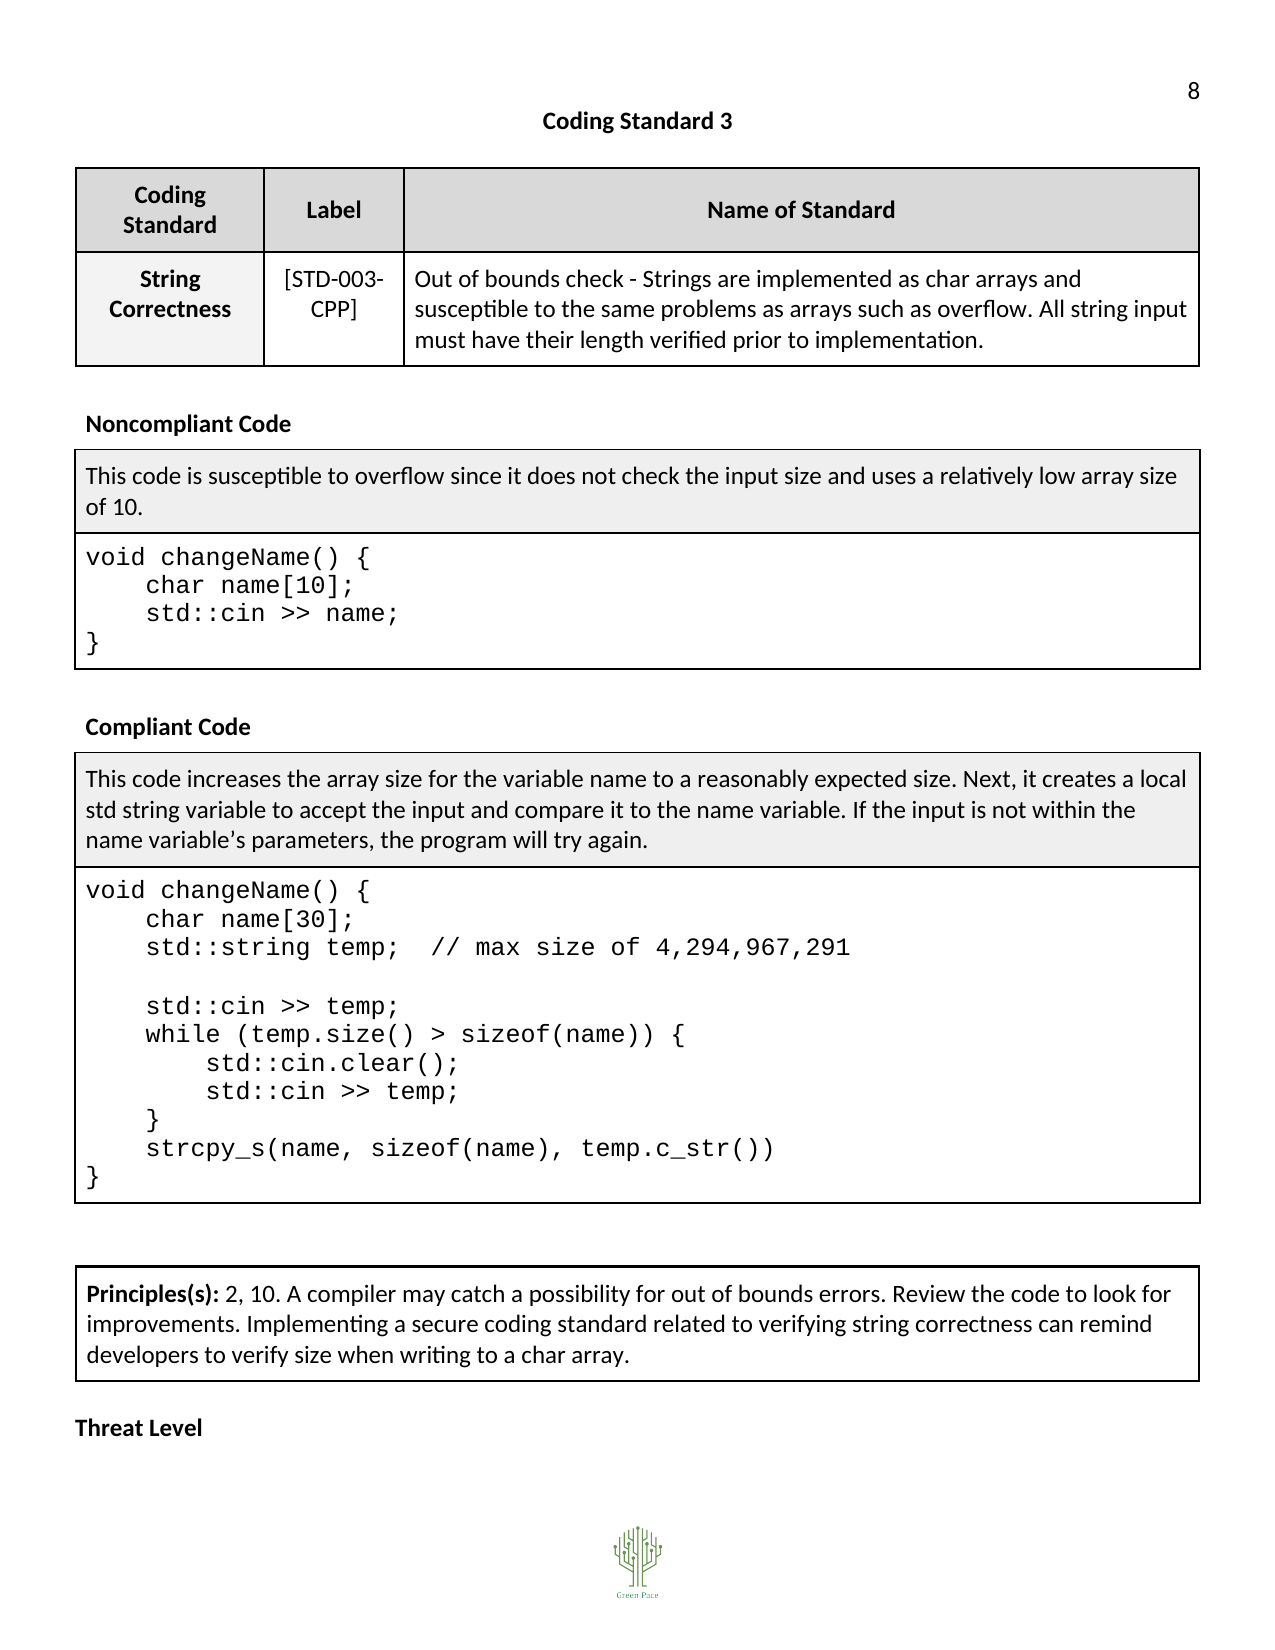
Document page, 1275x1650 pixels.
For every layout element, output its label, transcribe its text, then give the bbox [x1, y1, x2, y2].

table_cell void changeName() { char name[30]; std::string temp; // max size of 4,294,967,291 std::cin >> temp; while (temp.size() > sizeof(name)) { std::cin.clear(); std::cin >> temp; } strcpy_s(name, sizeof(name), temp.c_str()) } [76, 868, 1199, 1202]
table_header Label [265, 169, 403, 251]
table_cell Out of bounds check - Strings are implemented as char arrays and susceptible to the same problems as arrays such as overflow. All string input must have their length verified prior to implementation. [405, 253, 1198, 365]
table_header Name of Standard [405, 169, 1198, 251]
table_cell This code is susceptible to overflow since it does not check the input size and uses a relatively low array size of 10. [76, 450, 1199, 532]
table_cell void changeName() { char name[10]; std::cin >> name; } [76, 534, 1199, 668]
text Threat Level [75, 1412, 1200, 1443]
table_cell String Correctness [77, 253, 263, 365]
subtitle Coding Standard 3 [75, 106, 1200, 136]
table_header Principles(s): 2, 10. A compiler may catch a possibility for out of bounds errors. Review the code to look for improvements. Implementing a secure coding standard related to verifying string correctness can remind developers to verify size when writing to a char array. [77, 1268, 1198, 1380]
table_header Compliant Code [75, 701, 1200, 752]
table_cell [STD-003-CPP] [265, 253, 403, 365]
table_header Coding Standard [77, 169, 263, 251]
picture [605, 1521, 670, 1606]
table_cell This code increases the array size for the variable name to a reasonably expected size. Next, it creates a local std string variable to accept the input and compare it to the name variable. If the input is not within the name variable’s parameters, the program will try again. [76, 753, 1199, 866]
table_header Noncompliant Code [75, 398, 1200, 449]
